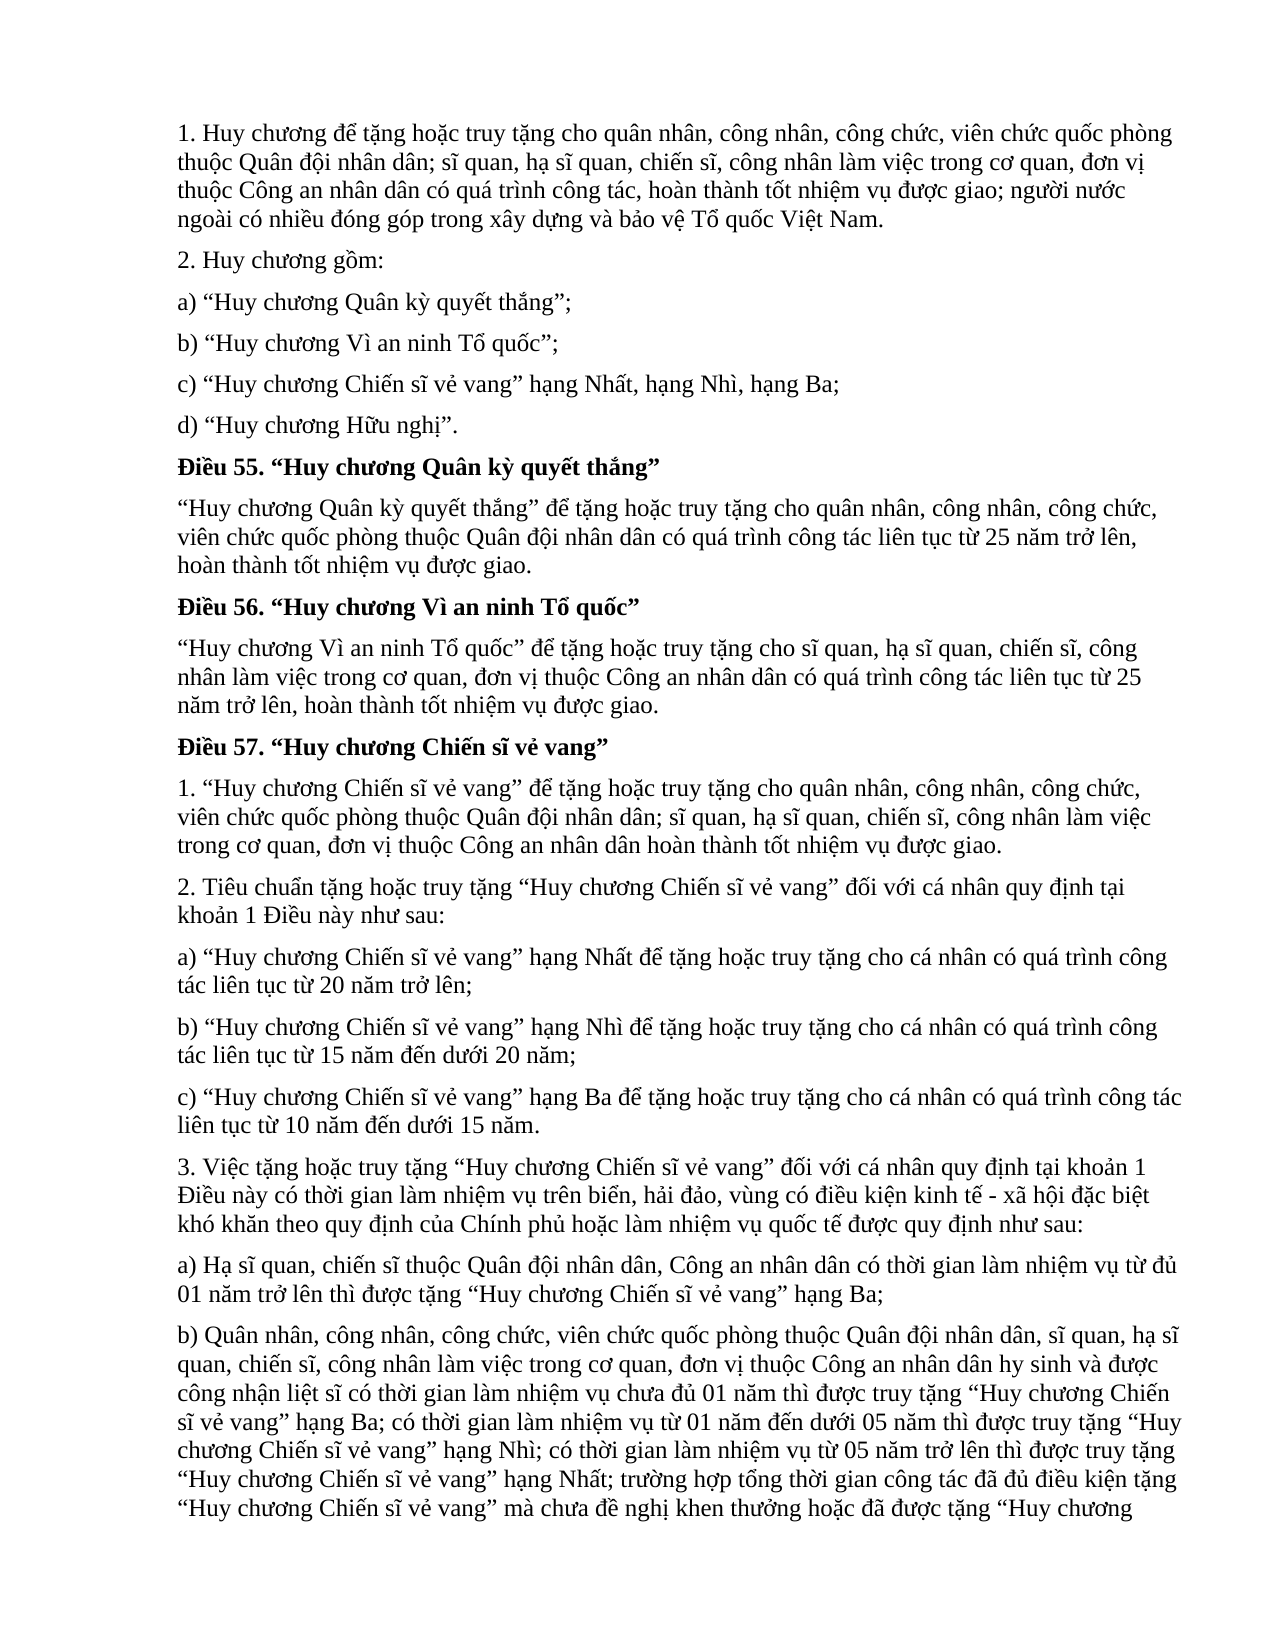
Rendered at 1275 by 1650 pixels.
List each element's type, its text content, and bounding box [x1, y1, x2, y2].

text a) “Huy chương Chiến sĩ vẻ vang” hạng Nhất để tặng hoặc truy tặng cho cá nhân có quá trình công tác liên tục từ 20 năm trở lên; [177, 942, 1186, 999]
text c) “Huy chương Chiến sĩ vẻ vang” hạng Ba để tặng hoặc truy tặng cho cá nhân có quá trình công tác liên tục từ 10 năm đến dưới 15 năm. [177, 1082, 1186, 1139]
text “Huy chương Quân kỳ quyết thắng” để tặng hoặc truy tặng cho quân nhân, công nhân, công chức, viên chức quốc phòng thuộc Quân đội nhân dân có quá trình công tác liên tục từ 25 năm trở lên, hoàn thành tốt nhiệm vụ được giao. [177, 493, 1186, 579]
text “Huy chương Vì an ninh Tổ quốc” để tặng hoặc truy tặng cho sĩ quan, hạ sĩ quan, chiến sĩ, công nhân làm việc trong cơ quan, đơn vị thuộc Công an nhân dân có quá trình công tác liên tục từ 25 năm trở lên, hoàn thành tốt nhiệm vụ được giao. [177, 633, 1186, 719]
text 3. Việc tặng hoặc truy tặng “Huy chương Chiến sĩ vẻ vang” đối với cá nhân quy định tại khoản 1 Điều này có thời gian làm nhiệm vụ trên biển, hải đảo, vùng có điều kiện kinh tế - xã hội đặc biệt khó khăn theo quy định của Chính phủ hoặc làm nhiệm vụ quốc tế được quy định như sau: [177, 1152, 1186, 1238]
text 1. Huy chương để tặng hoặc truy tặng cho quân nhân, công nhân, công chức, viên chức quốc phòng thuộc Quân đội nhân dân; sĩ quan, hạ sĩ quan, chiến sĩ, công nhân làm việc trong cơ quan, đơn vị thuộc Công an nhân dân có quá trình công tác, hoàn thành tốt nhiệm vụ được giao; người nước ngoài có nhiều đóng góp trong xây dựng và bảo vệ Tổ quốc Việt Nam. [177, 118, 1186, 233]
text c) “Huy chương Chiến sĩ vẻ vang” hạng Nhất, hạng Nhì, hạng Ba; [177, 369, 1186, 398]
text a) “Huy chương Quân kỳ quyết thắng”; [177, 287, 1186, 316]
text b) “Huy chương Chiến sĩ vẻ vang” hạng Nhì để tặng hoặc truy tặng cho cá nhân có quá trình công tác liên tục từ 15 năm đến dưới 20 năm; [177, 1012, 1186, 1069]
text 2. Huy chương gồm: [177, 246, 1186, 274]
text d) “Huy chương Hữu nghị”. [177, 411, 1186, 439]
text 1. “Huy chương Chiến sĩ vẻ vang” để tặng hoặc truy tặng cho quân nhân, công nhân, công chức, viên chức quốc phòng thuộc Quân đội nhân dân; sĩ quan, hạ sĩ quan, chiến sĩ, công nhân làm việc trong cơ quan, đơn vị thuộc Công an nhân dân hoàn thành tốt nhiệm vụ được giao. [177, 773, 1186, 859]
text Điều 56. “Huy chương Vì an ninh Tổ quốc” [177, 592, 1186, 621]
text 2. Tiêu chuẩn tặng hoặc truy tặng “Huy chương Chiến sĩ vẻ vang” đối với cá nhân quy định tại khoản 1 Điều này như sau: [177, 872, 1186, 929]
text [177, 1321, 1186, 1522]
text Điều 55. “Huy chương Quân kỳ quyết thắng” [177, 452, 1186, 481]
text Điều 57. “Huy chương Chiến sĩ vẻ vang” [177, 732, 1186, 761]
text b) “Huy chương Vì an ninh Tổ quốc”; [177, 328, 1186, 357]
text a) Hạ sĩ quan, chiến sĩ thuộc Quân đội nhân dân, Công an nhân dân có thời gian làm nhiệm vụ từ đủ 01 năm trở lên thì được tặng “Huy chương Chiến sĩ vẻ vang” hạng Ba; [177, 1251, 1186, 1308]
